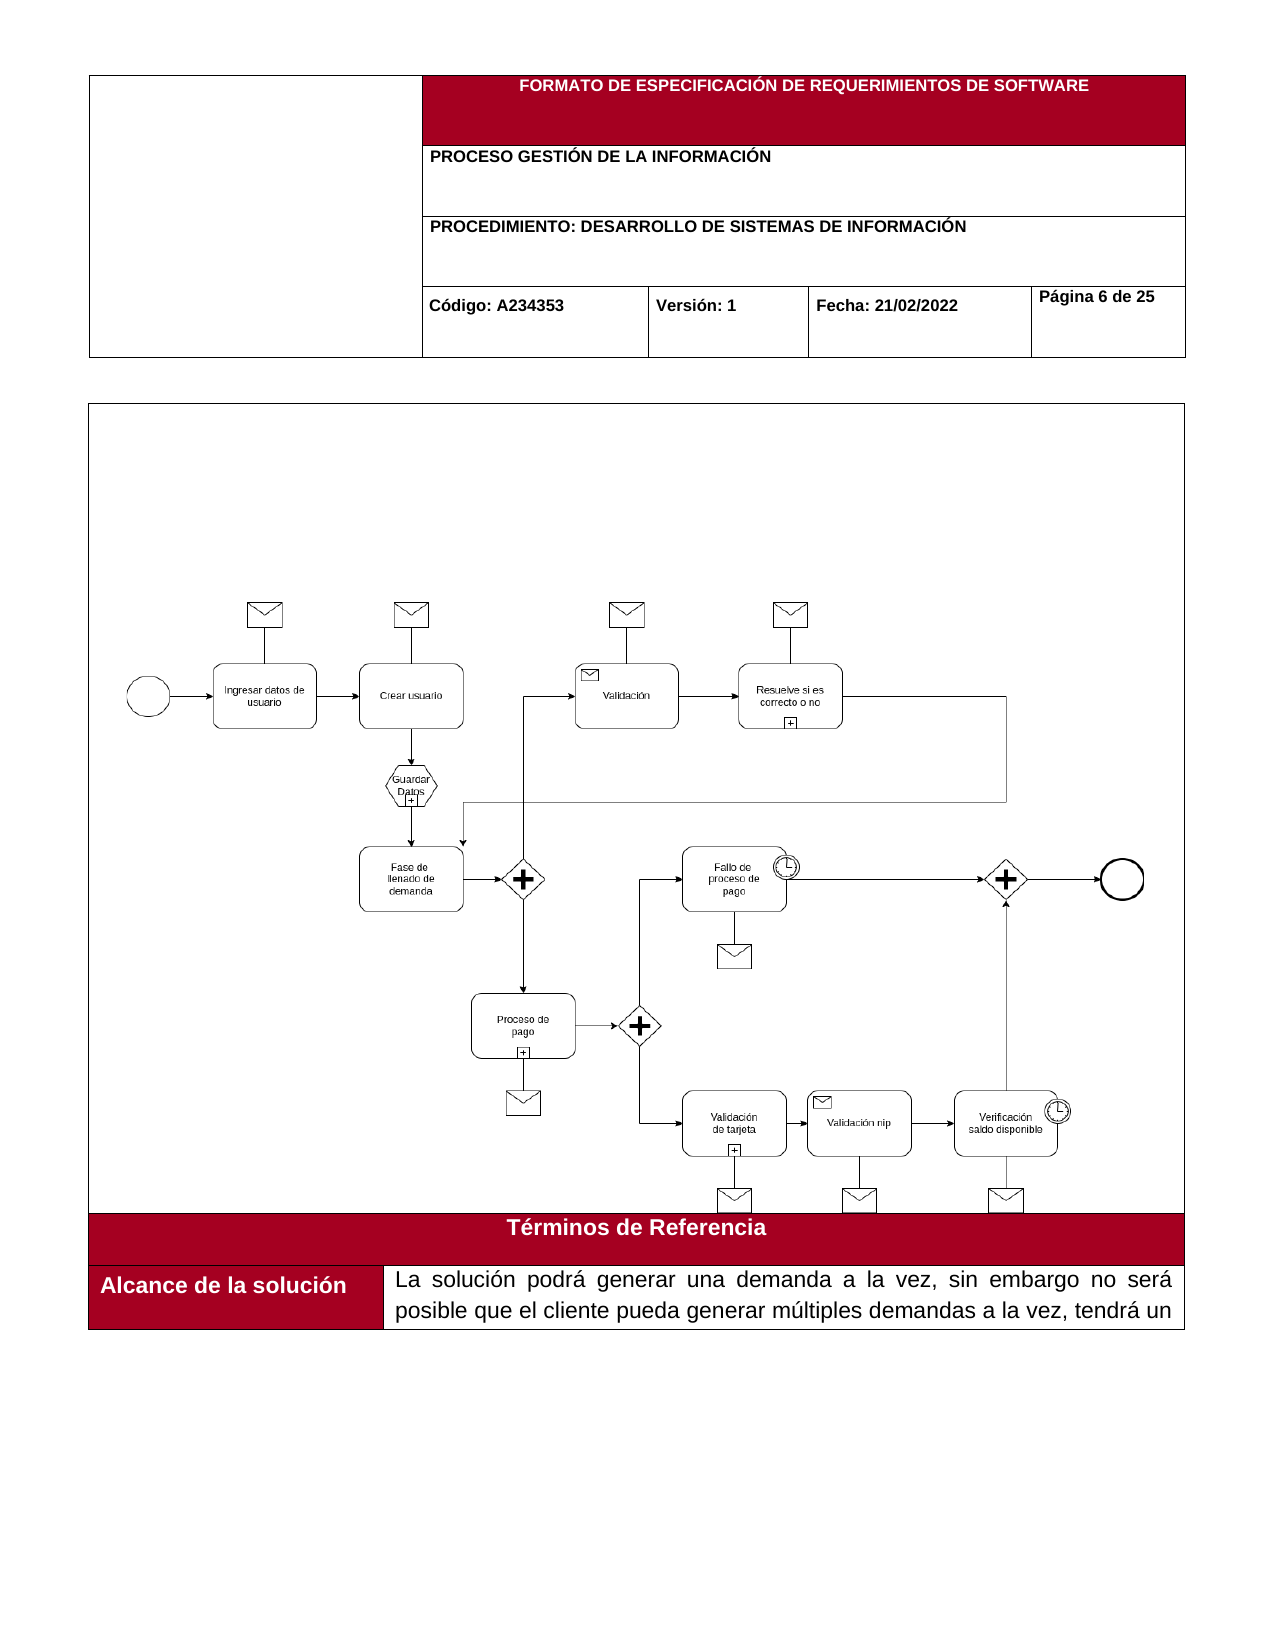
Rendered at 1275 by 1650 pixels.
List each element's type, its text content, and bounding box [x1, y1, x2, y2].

picture [126, 602, 1144, 1213]
table_cell Términos de Referencia [89, 1214, 1184, 1265]
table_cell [384, 1266, 1184, 1329]
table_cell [89, 1266, 383, 1329]
table_cell [89, 404, 1184, 1213]
